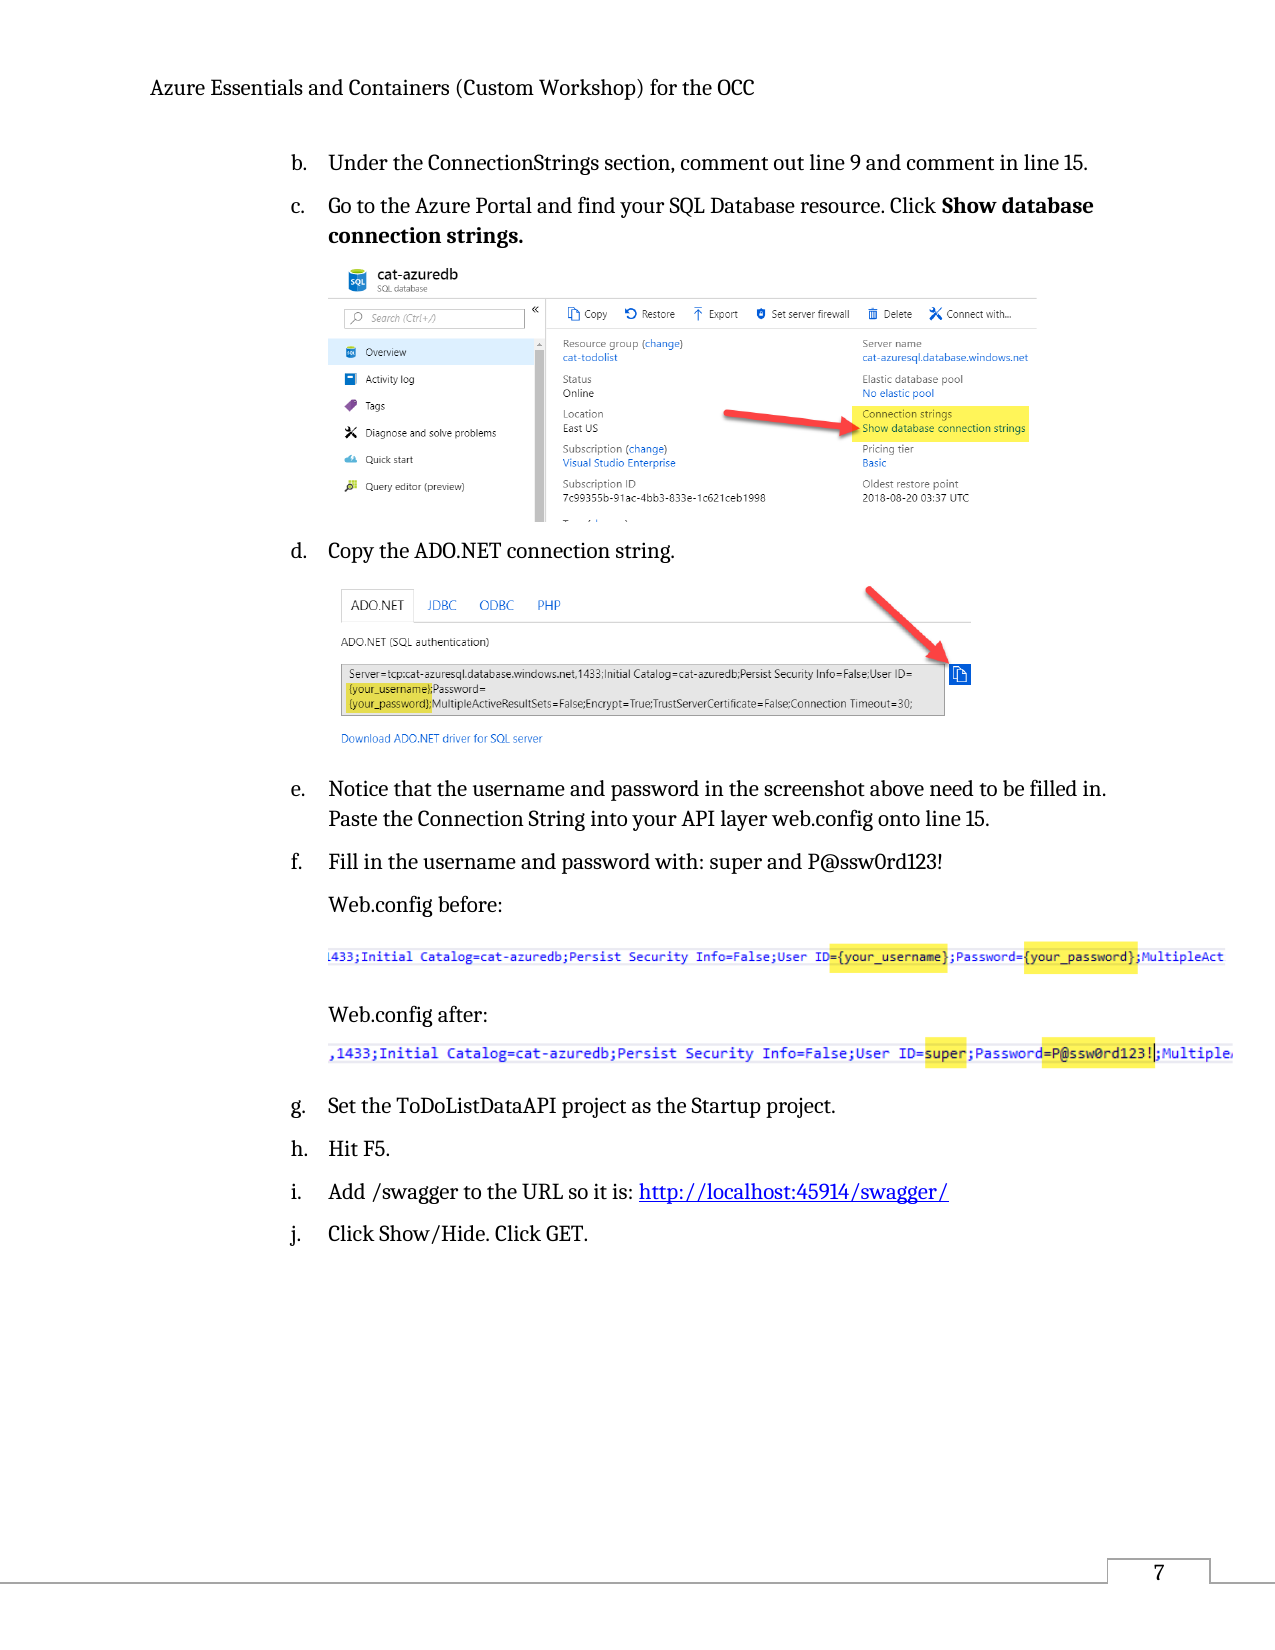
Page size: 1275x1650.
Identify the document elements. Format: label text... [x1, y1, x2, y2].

list Copy the ADO.NET connection string. [291, 538, 1110, 564]
picture [328, 1031, 1233, 1077]
list Notice that the username and password in the screenshot above need to be filled in. Paste the Connection String into your API layer web.config onto line 15. [291, 776, 1110, 833]
picture [328, 580, 973, 760]
text Web.config before: [328, 892, 1110, 918]
list Set the ToDoListDataAPI project as the Startup project. [291, 1093, 1110, 1119]
list Add /swagger to the URL so it is: http://localhost:45914/swagger/ [291, 1178, 1110, 1205]
picture [328, 934, 1226, 986]
list Under the ConnectionStrings section, comment out line 9 and comment in line 15. [291, 150, 1110, 176]
picture [328, 265, 1037, 522]
list Fill in the username and password with: super and P@ssw0rd123! [291, 849, 1110, 875]
list Click Show/Hide. Click GET. [291, 1221, 1110, 1248]
list Hit F5. [291, 1136, 1110, 1162]
list Go to the Azure Portal and find your SQL Database resource. Click Show database connection strings. [291, 193, 1110, 249]
text Web.config after: [328, 1002, 1110, 1031]
